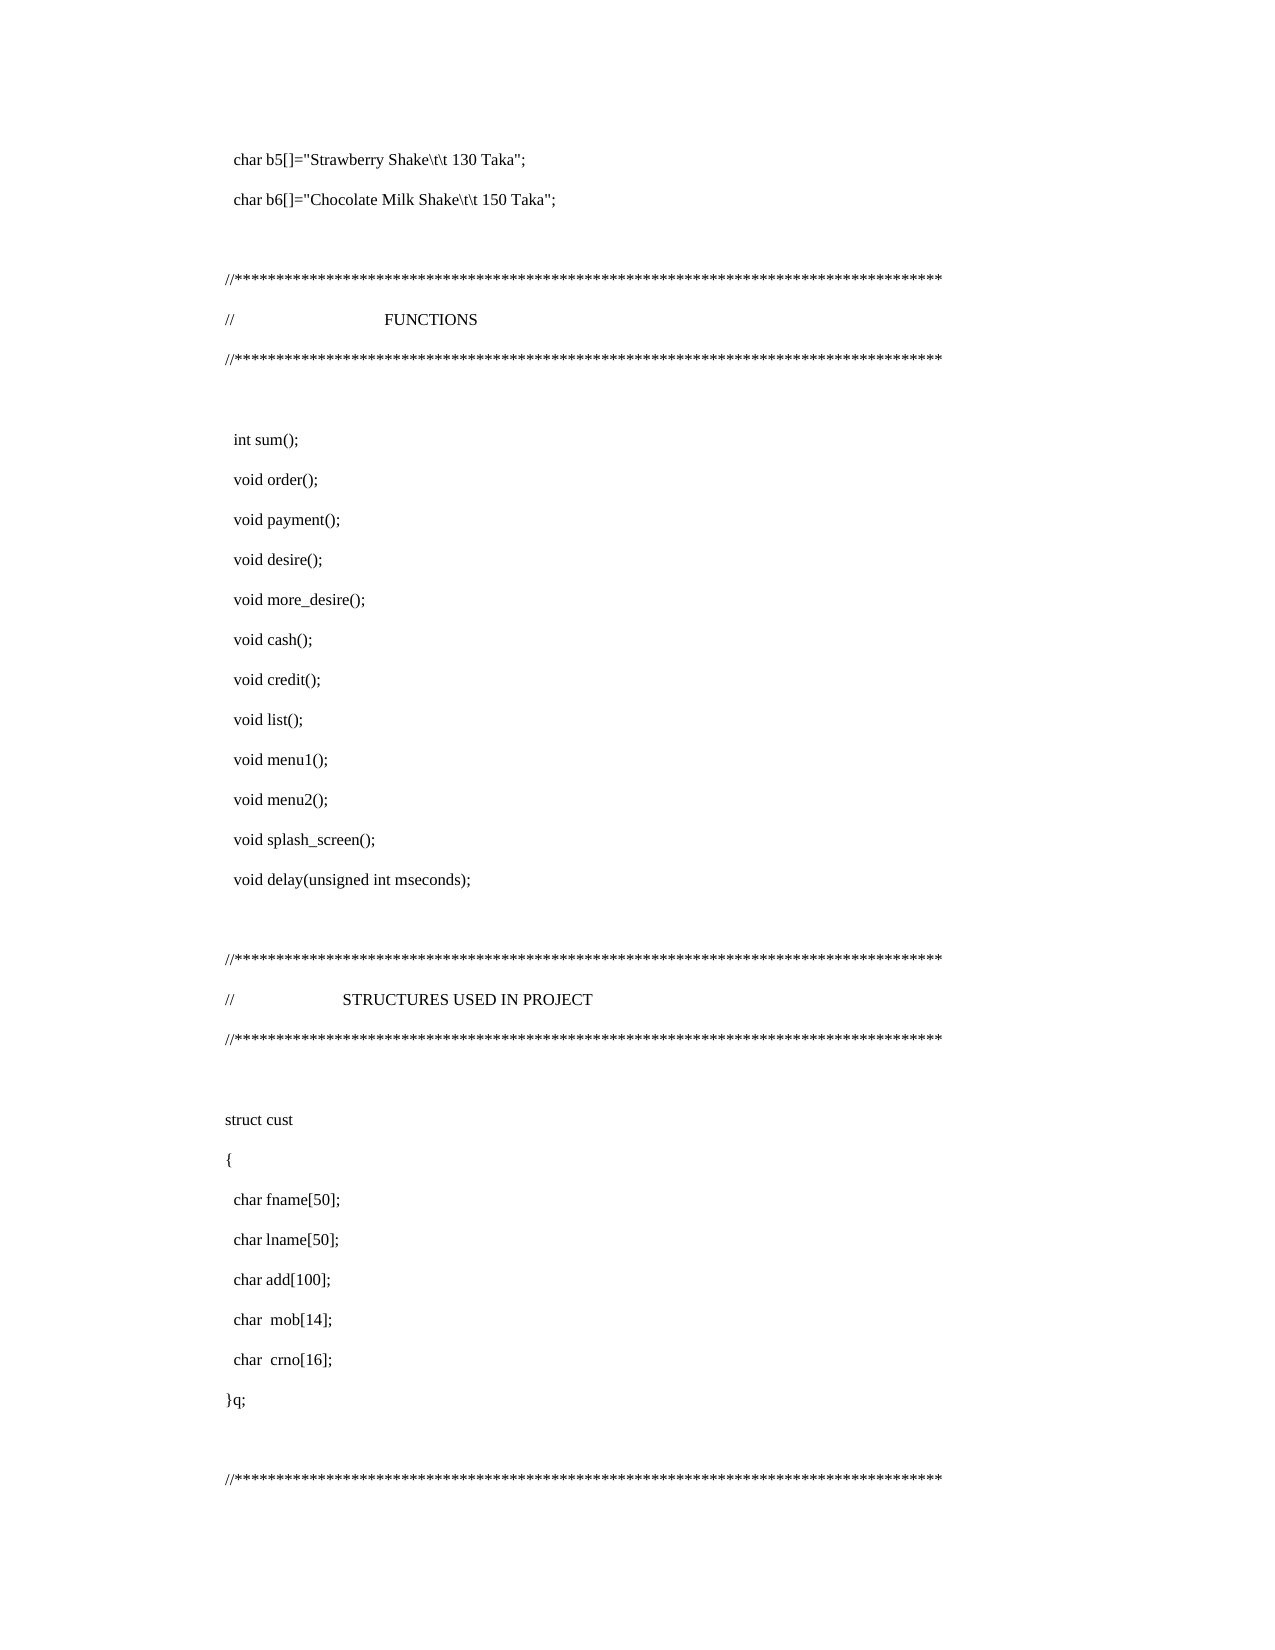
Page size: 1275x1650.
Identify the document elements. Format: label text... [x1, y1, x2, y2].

text char fname[50]; [225, 1190, 1125, 1209]
text void credit(); [225, 670, 1125, 689]
text //************************************************************************************* [225, 350, 1125, 369]
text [225, 1470, 1125, 1489]
text char add[100]; [225, 1270, 1125, 1289]
text char mob[14]; [225, 1310, 1125, 1329]
text void delay(unsigned int mseconds); [225, 870, 1125, 889]
text char b5[]="Strawberry Shake\t\t 130 Taka"; [225, 150, 1125, 169]
text void menu1(); [225, 750, 1125, 769]
text // FUNCTIONS [225, 310, 1125, 329]
text int sum(); [225, 430, 1125, 449]
text void desire(); [225, 550, 1125, 569]
text //************************************************************************************* [225, 1030, 1125, 1049]
text void payment(); [225, 510, 1125, 529]
text char lname[50]; [225, 1230, 1125, 1249]
text }q; [225, 1390, 1125, 1409]
text char b6[]="Chocolate Milk Shake\t\t 150 Taka"; [225, 190, 1125, 209]
text void cash(); [225, 630, 1125, 649]
text void order(); [225, 470, 1125, 489]
text void more_desire(); [225, 590, 1125, 609]
text struct cust [225, 1110, 1125, 1129]
text { [225, 1150, 1125, 1169]
text // STRUCTURES USED IN PROJECT [225, 990, 1125, 1009]
text void splash_screen(); [225, 830, 1125, 849]
text char crno[16]; [225, 1350, 1125, 1369]
text //************************************************************************************* [225, 950, 1125, 969]
text //************************************************************************************* [225, 270, 1125, 289]
text void menu2(); [225, 790, 1125, 809]
text void list(); [225, 710, 1125, 729]
